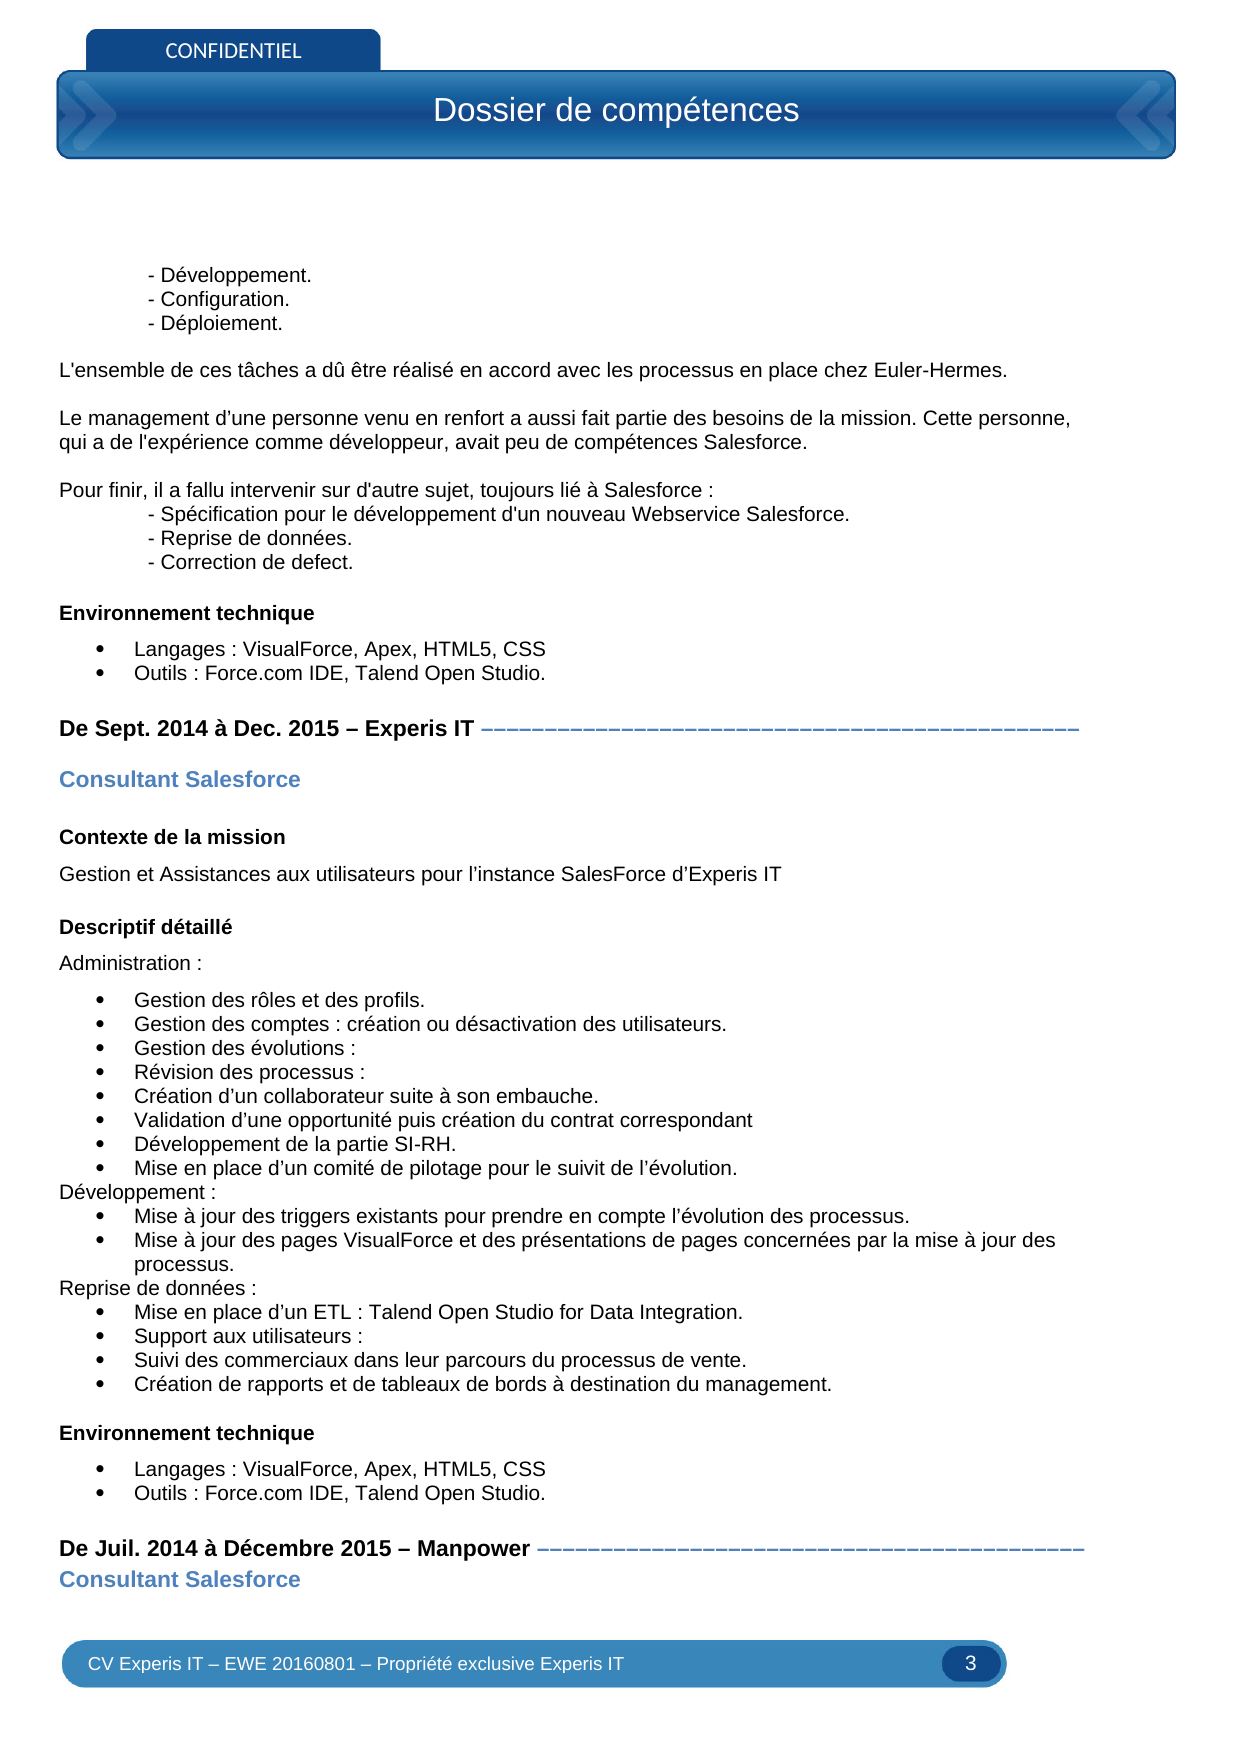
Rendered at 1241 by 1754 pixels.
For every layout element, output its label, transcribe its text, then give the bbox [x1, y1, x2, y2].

text Administration : [59, 951, 1093, 975]
list Validation d’une opportunité puis création du contrat correspondant [96, 1108, 1093, 1132]
list Outils : Force.com IDE, Talend Open Studio. [96, 1481, 1093, 1505]
text - Spécification pour le développement d'un nouveau Webservice Salesforce. [148, 502, 1093, 526]
list Outils : Force.com IDE, Talend Open Studio. [96, 661, 1093, 685]
list Mise à jour des triggers existants pour prendre en compte l’évolution des processus. [96, 1204, 1093, 1228]
list Langages : VisualForce, Apex, HTML5, CSS [96, 1457, 1093, 1481]
list Mise à jour des pages VisualForce et des présentations de pages concernées par la mise à jour des processus. [96, 1228, 1093, 1276]
list Suivi des commerciaux dans leur parcours du processus de vente. [96, 1348, 1093, 1372]
text Gestion et Assistances aux utilisateurs pour l’instance SalesForce d’Experis IT [59, 861, 1093, 915]
text Pour finir, il a fallu intervenir sur d'autre sujet, toujours lié à Salesforce : [59, 478, 1093, 502]
list Mise en place d’un comité de pilotage pour le suivit de l’évolution. [96, 1156, 1093, 1180]
text Consultant Salesforce [59, 766, 1093, 792]
text L'ensemble de ces tâches a dû être réalisé en accord avec les processus en place chez Euler-Hermes. [59, 358, 1093, 382]
list Gestion des comptes : création ou désactivation des utilisateurs. [96, 1012, 1093, 1036]
text Descriptif détaillé [59, 915, 1093, 939]
text Reprise de données : [59, 1276, 1093, 1300]
text - Correction de defect. [59, 550, 1093, 574]
list Mise en place d’un ETL : Talend Open Studio for Data Integration. [96, 1300, 1093, 1324]
text De Sept. 2014 à Dec. 2015 – Experis IT ––––––––––––––––––––––––––––––––––––––––––––––– [59, 685, 1093, 741]
list Support aux utilisateurs : [96, 1324, 1093, 1348]
text Le management d’une personne venu en renfort a aussi fait partie des besoins de la mission. Cette personne, qui a de l'expérience comme développeur, avait peu de compétences Salesforce. [59, 406, 1093, 454]
text - Configuration. [148, 286, 1093, 310]
list Création de rapports et de tableaux de bords à destination du management. [96, 1372, 1093, 1396]
list Création d’un collaborateur suite à son embauche. [96, 1084, 1093, 1108]
list Langages : VisualForce, Apex, HTML5, CSS [96, 637, 1093, 661]
text De Juil. 2014 à Décembre 2015 – Manpower ––––––––––––––––––––––––––––––––––––––––––– [59, 1535, 1093, 1562]
text Consultant Salesforce [59, 1566, 1093, 1592]
text Développement : [59, 1180, 1093, 1204]
list Gestion des rôles et des profils. [96, 988, 1093, 1012]
text Contexte de la mission [59, 825, 1093, 849]
picture [0, 0, 1235, 265]
text - Déploiement. [148, 310, 1093, 334]
text - Reprise de données. [59, 526, 1093, 550]
text - Développement. [148, 262, 1093, 286]
text Environnement technique [59, 1420, 1093, 1444]
picture [2, 1610, 1241, 1747]
list Révision des processus : [96, 1060, 1093, 1084]
text Environnement technique [59, 600, 1093, 624]
list Gestion des évolutions : [96, 1036, 1093, 1060]
list Développement de la partie SI-RH. [96, 1132, 1093, 1156]
